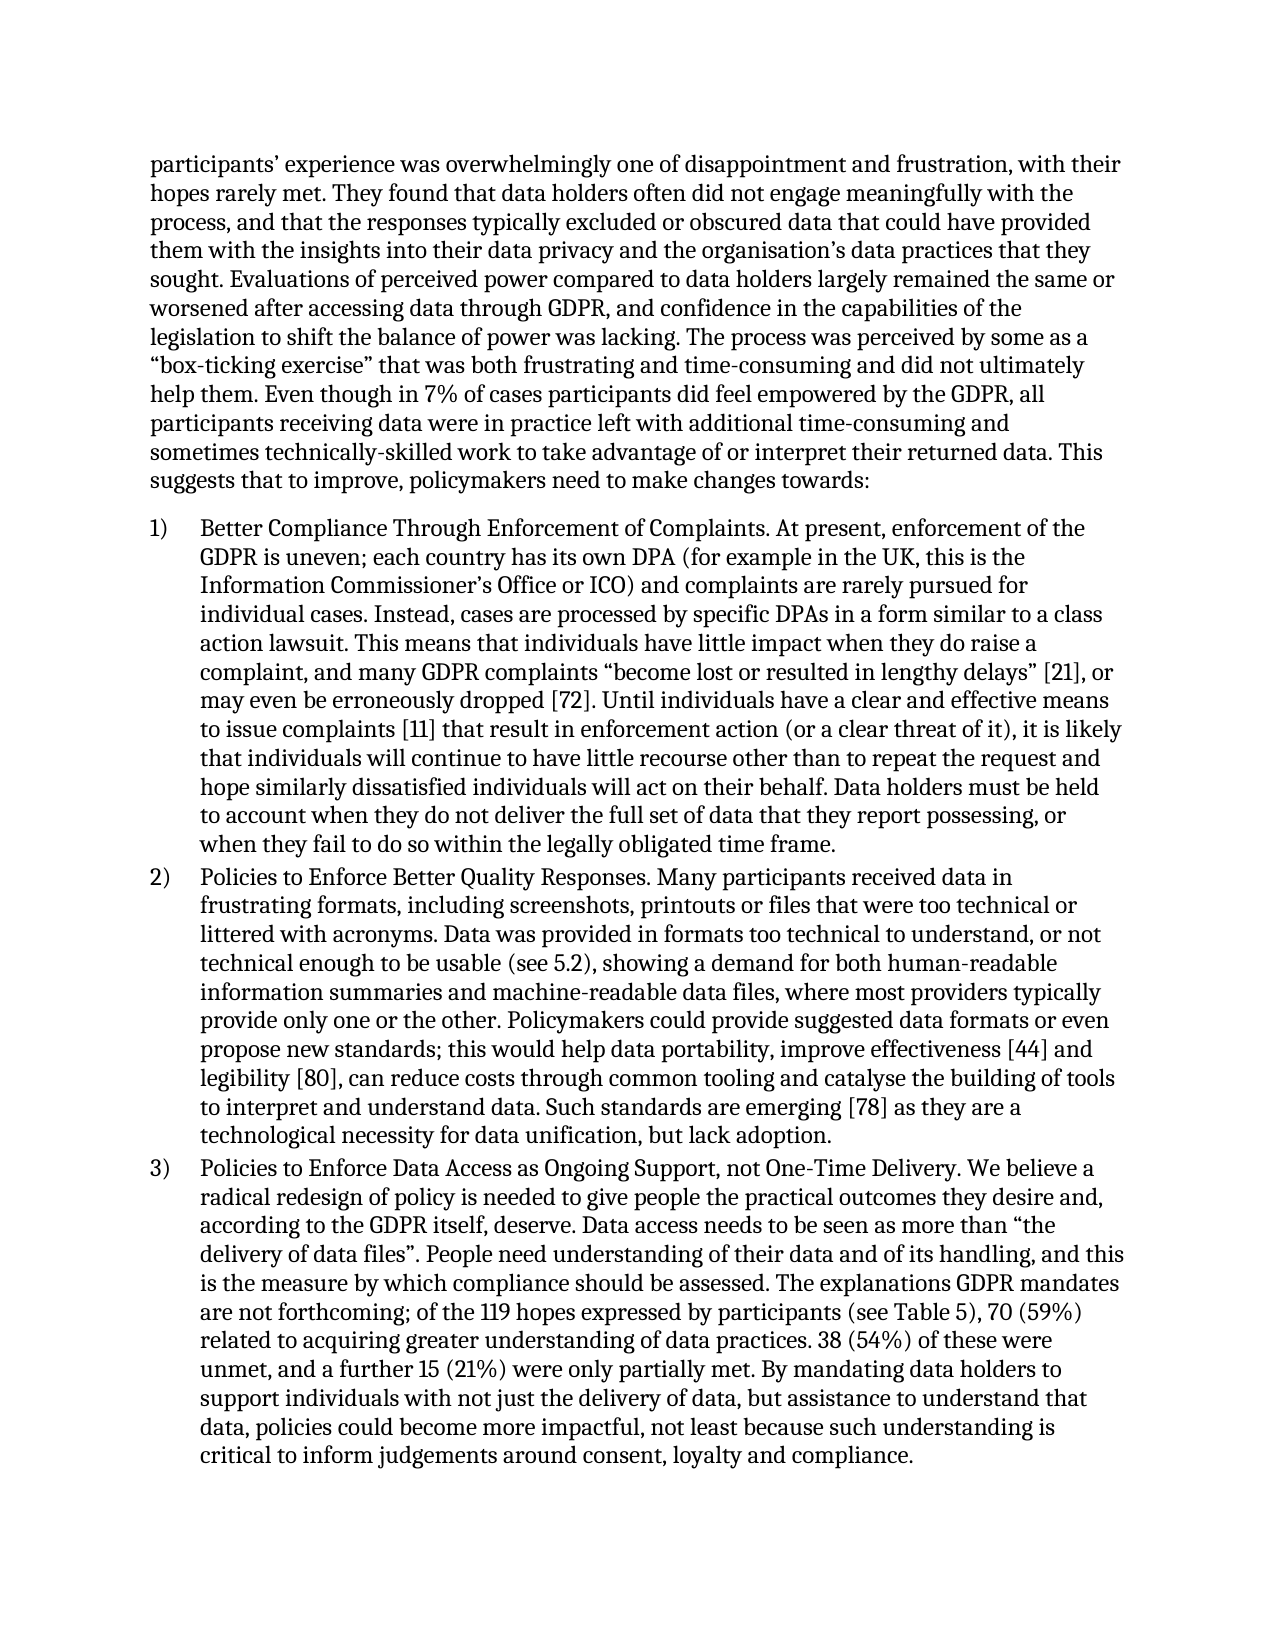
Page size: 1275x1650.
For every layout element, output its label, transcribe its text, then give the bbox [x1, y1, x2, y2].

list Better Compliance Through Enforcement of Complaints. At present, enforcement of the GDPR is uneven; each country has its own DPA (for example in the UK, this is the Information Commissioner’s Office or ICO) and complaints are rarely pursued for individual cases. Instead, cases are processed by specific DPAs in a form similar to a class action lawsuit. This means that individuals have little impact when they do raise a complaint, and many GDPR complaints “become lost or resulted in lengthy delays” [21], or may even be erroneously dropped [72]. Until individuals have a clear and effective means to issue complaints [11] that result in enforcement action (or a clear threat of it), it is likely that individuals will continue to have little recourse other than to repeat the request and hope similarly dissatisfied individuals will act on their behalf. Data holders must be held to account when they do not deliver the full set of data that they report possessing, or when they fail to do so within the legally obligated time frame. [150, 514, 1125, 859]
list Policies to Enforce Data Access as Ongoing Support, not One-Time Delivery. We believe a radical redesign of policy is needed to give people the practical outcomes they desire and, according to the GDPR itself, deserve. Data access needs to be seen as more than “the delivery of data files”. People need understanding of their data and of its handling, and this is the measure by which compliance should be assessed. The explanations GDPR mandates are not forthcoming; of the 119 hopes expressed by participants (see Table 5), 70 (59%) related to acquiring greater understanding of data practices. 38 (54%) of these were unmet, and a further 15 (21%) were only partially met. By mandating data holders to support individuals with not just the delivery of data, but assistance to understand that data, policies could become more impactful, not least because such understanding is critical to inform judgements around consent, loyalty and compliance. [150, 1154, 1125, 1470]
list Policies to Enforce Better Quality Responses. Many participants received data in frustrating formats, including screenshots, printouts or files that were too technical or littered with acronyms. Data was provided in formats too technical to understand, or not technical enough to be usable (see 5.2), showing a demand for both human-readable information summaries and machine-readable data files, where most providers typically provide only one or the other. Policymakers could provide suggested data formats or even propose new standards; this would help data portability, improve effectiveness [44] and legibility [80], can reduce costs through common tooling and catalyse the building of tools to interpret and understand data. Such standards are emerging [78] as they are a technological necessity for data unification, but lack adoption. [150, 862, 1125, 1150]
